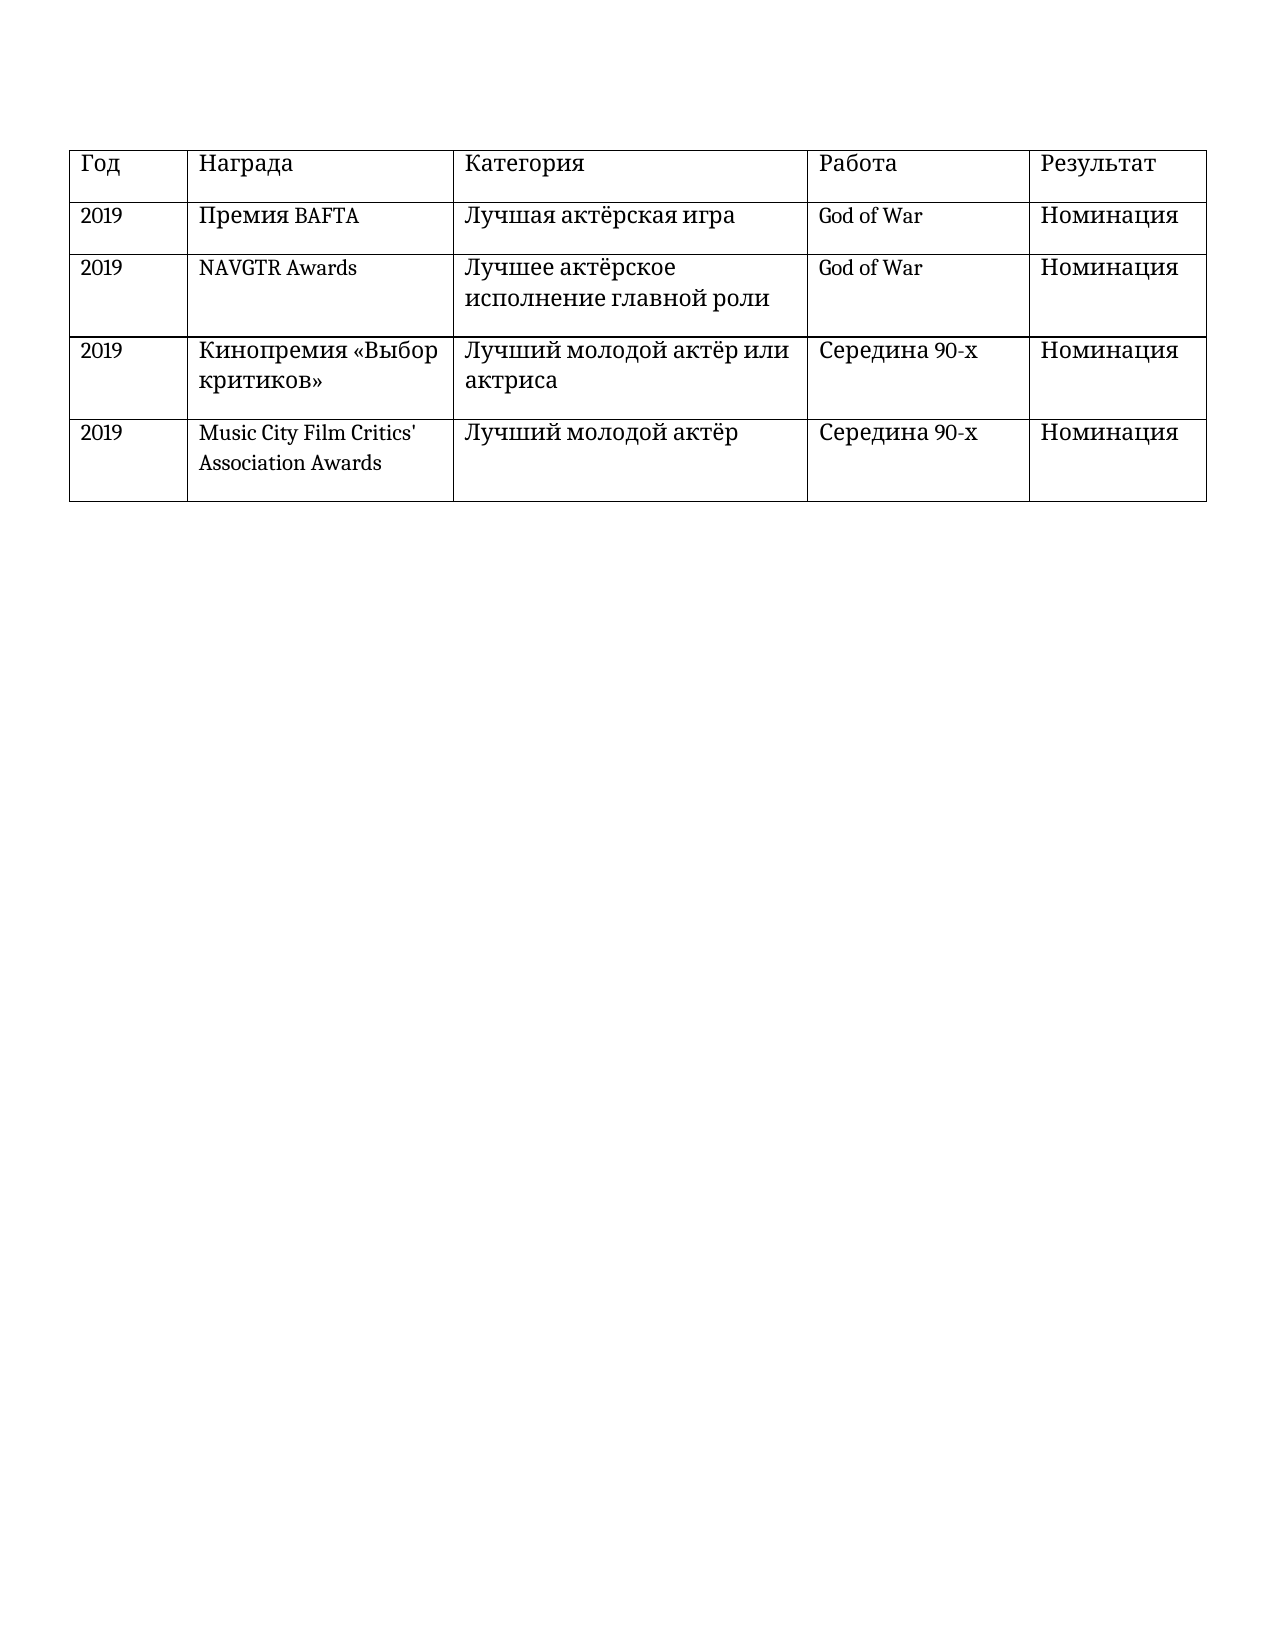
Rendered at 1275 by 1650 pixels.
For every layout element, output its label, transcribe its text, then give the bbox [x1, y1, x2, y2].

table_cell Премия BAFTA [188, 203, 453, 254]
table_cell Лучший молодой актёр [454, 420, 807, 501]
table_cell God of War [808, 255, 1029, 336]
table_cell Music City Film Critics' Association Awards [188, 420, 453, 501]
table_cell Номинация [1030, 338, 1206, 419]
table_cell Кинопремия «Выбор критиков» [188, 338, 453, 419]
table_cell Номинация [1030, 203, 1206, 254]
table_cell 2019 [70, 338, 187, 419]
table_cell 2019 [70, 420, 187, 501]
table_header Работа [808, 151, 1029, 202]
table_cell Лучшее актёрское исполнение главной роли [454, 255, 807, 336]
table_header Результат [1030, 151, 1206, 202]
table_cell 2019 [70, 203, 187, 254]
table_cell NAVGTR Awards [188, 255, 453, 336]
table_cell Лучшая актёрская игра [454, 203, 807, 254]
table_header Категория [454, 151, 807, 202]
table_cell Лучший молодой актёр или актриса [454, 338, 807, 419]
table_cell Номинация [1030, 255, 1206, 336]
table_cell 2019 [70, 255, 187, 336]
table_header Награда [188, 151, 453, 202]
table_cell Номинация [1030, 420, 1206, 501]
table_cell Середина 90-х [808, 338, 1029, 419]
table_header Год [70, 151, 187, 202]
table_cell God of War [808, 203, 1029, 254]
table_cell Середина 90-х [808, 420, 1029, 501]
